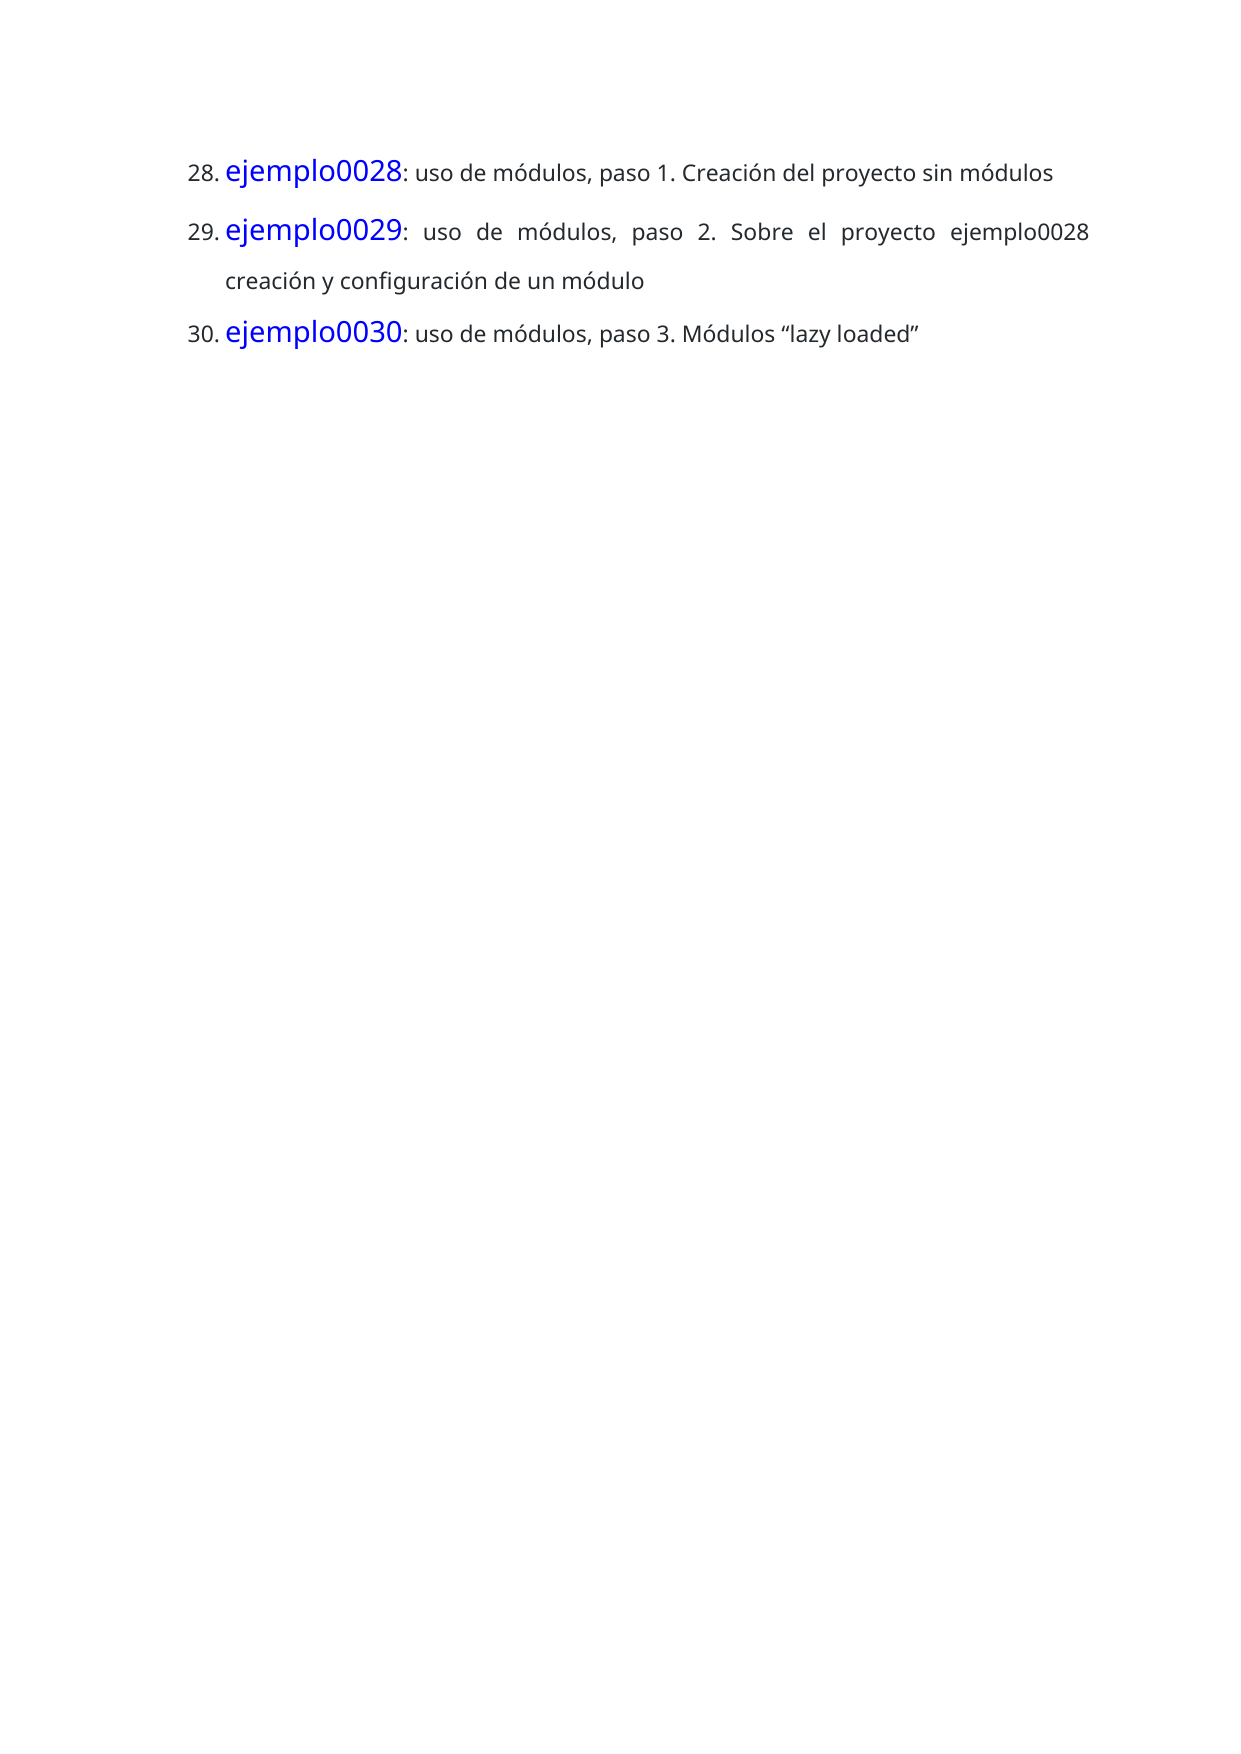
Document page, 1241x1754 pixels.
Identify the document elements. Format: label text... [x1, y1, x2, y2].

list ejemplo0030: uso de módulos, paso 3. Módulos “lazy loaded” [187, 312, 1090, 351]
list ejemplo0029: uso de módulos, paso 2. Sobre el proyecto ejemplo0028 creación y configuración de un módulo [187, 209, 1090, 296]
list ejemplo0028: uso de módulos, paso 1. Creación del proyecto sin módulos [187, 150, 1090, 190]
